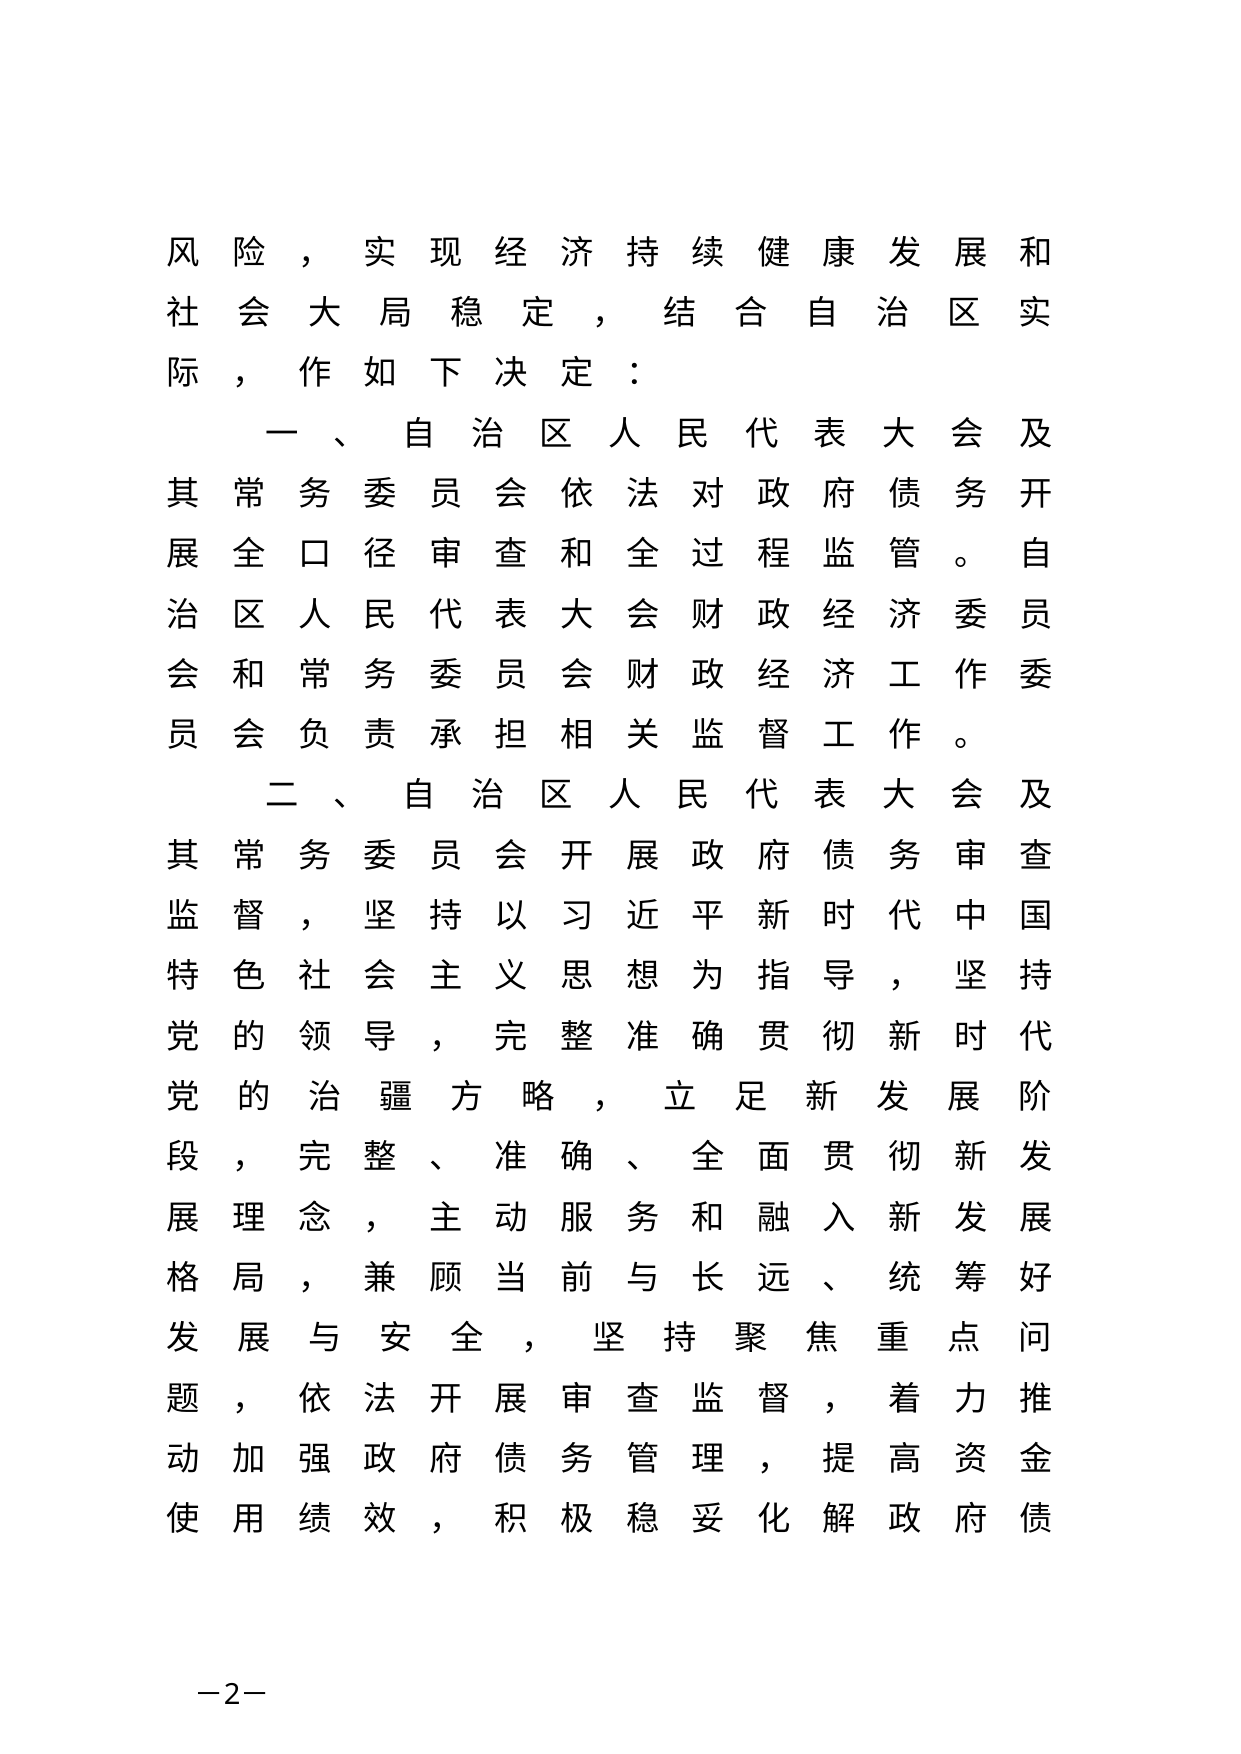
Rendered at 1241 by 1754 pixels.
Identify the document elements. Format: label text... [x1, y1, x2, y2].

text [167, 219, 1085, 400]
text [167, 762, 1085, 1546]
text 一、自治区人民代表大会及其常务委员会依法对政府债务开展全口径审查和全过程监管。自治区人民代表大会财政经济委员会和常务委员会财政经济工作委员会负责承担相关监督工作。 [167, 400, 1085, 762]
